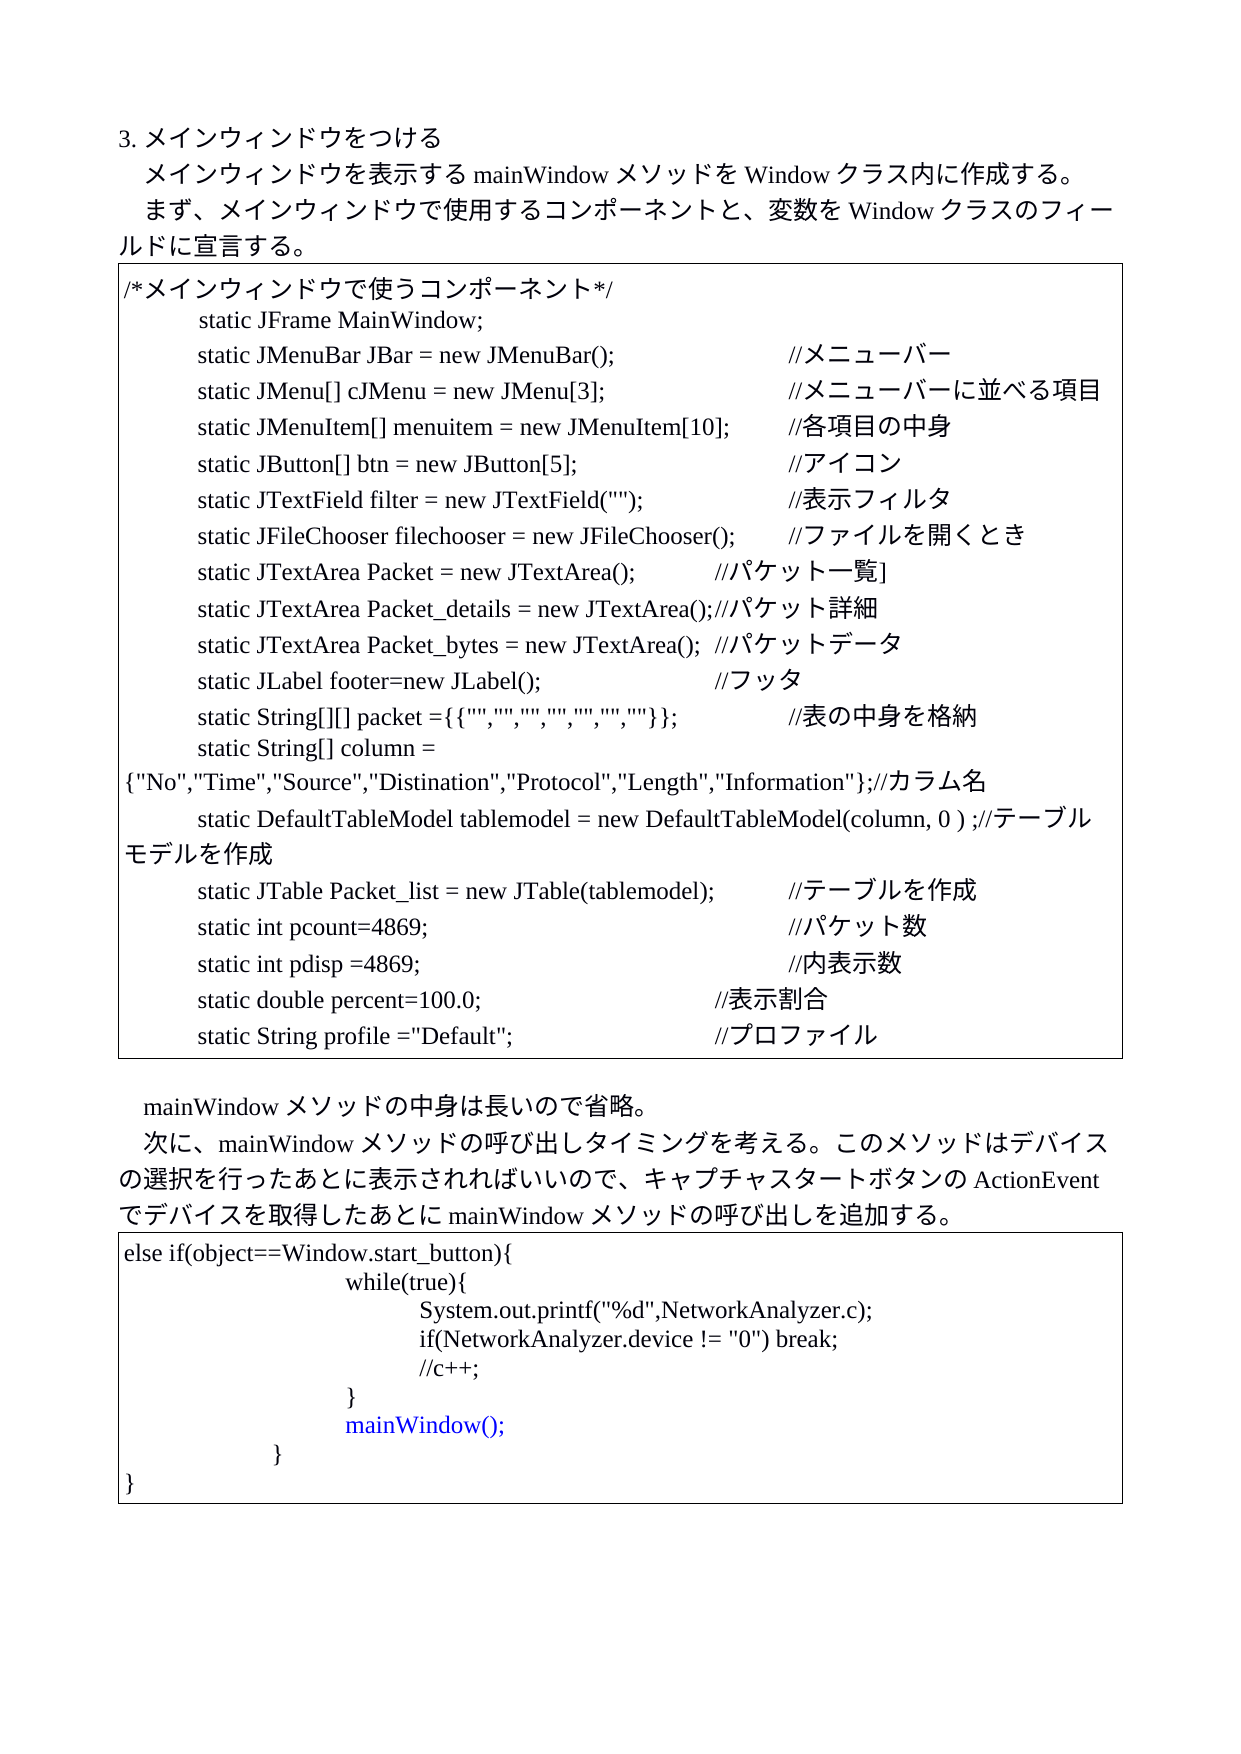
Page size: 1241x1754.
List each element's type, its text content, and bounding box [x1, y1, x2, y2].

text まず、メインウィンドウで使用するコンポーネントと、変数をWindowクラスのフィールドに宣言する。 [118, 191, 1122, 263]
text mainWindowメソッドの中身は長いので省略。 [118, 1087, 1122, 1123]
table_header /*メインウィンドウで使うコンポーネント*/ static JFrame MainWindow; static JMenuBar JBar = new JMenuBar(); //メニューバー static JMenu[] cJMenu = new JMenu[3]; //メニューバーに並べる項目 static JMenuItem[] menuitem = new JMenuItem[10]; //各項目の中身 static JButton[] btn = new JButton[5]; //アイコン static JTextField filter = new JTextField(""); //表示フィルタ static JFileChooser filechooser = new JFileChooser(); //ファイルを開くとき static JTextArea Packet = new JTextArea(); //パケット一覧] static JTextArea Packet_details = new JTextArea(); //パケット詳細 static JTextArea Packet_bytes = new JTextArea(); //パケットデータ static JLabel footer=new JLabel(); //フッタ static String[][] packet ={{"","","","","","",""}}; //表の中身を格納 static String[] column = {"No","Time","Source","Distination","Protocol","Length","Information"};//カラム名 static DefaultTableModel tablemodel = new DefaultTableModel(column, 0 ) ;//テーブルモデルを作成 static JTable Packet_list = new JTable(tablemodel); //テーブルを作成 static int pcount=4869; //パケット数 static int pdisp =4869; //内表示数 static double percent=100.0; //表示割合 static String profile ="Default"; //プロファイル [119, 264, 1122, 1058]
text メインウィンドウを表示するmainWindowメソッドをWindowクラス内に作成する。 [118, 154, 1122, 191]
text 3. メインウィンドウをつける [118, 118, 1122, 154]
table_header else if(object==Window.start_button){ while(true){ System.out.printf("%d",NetworkAnalyzer.c); if(NetworkAnalyzer.device != "0") break; //c++; } mainWindow(); } } [119, 1233, 1122, 1503]
text 次に、mainWindowメソッドの呼び出しタイミングを考える。このメソッドはデバイスの選択を行ったあとに表示されればいいので、キャプチャスタートボタンのActionEventでデバイスを取得したあとにmainWindowメソッドの呼び出しを追加する。 [118, 1123, 1122, 1232]
